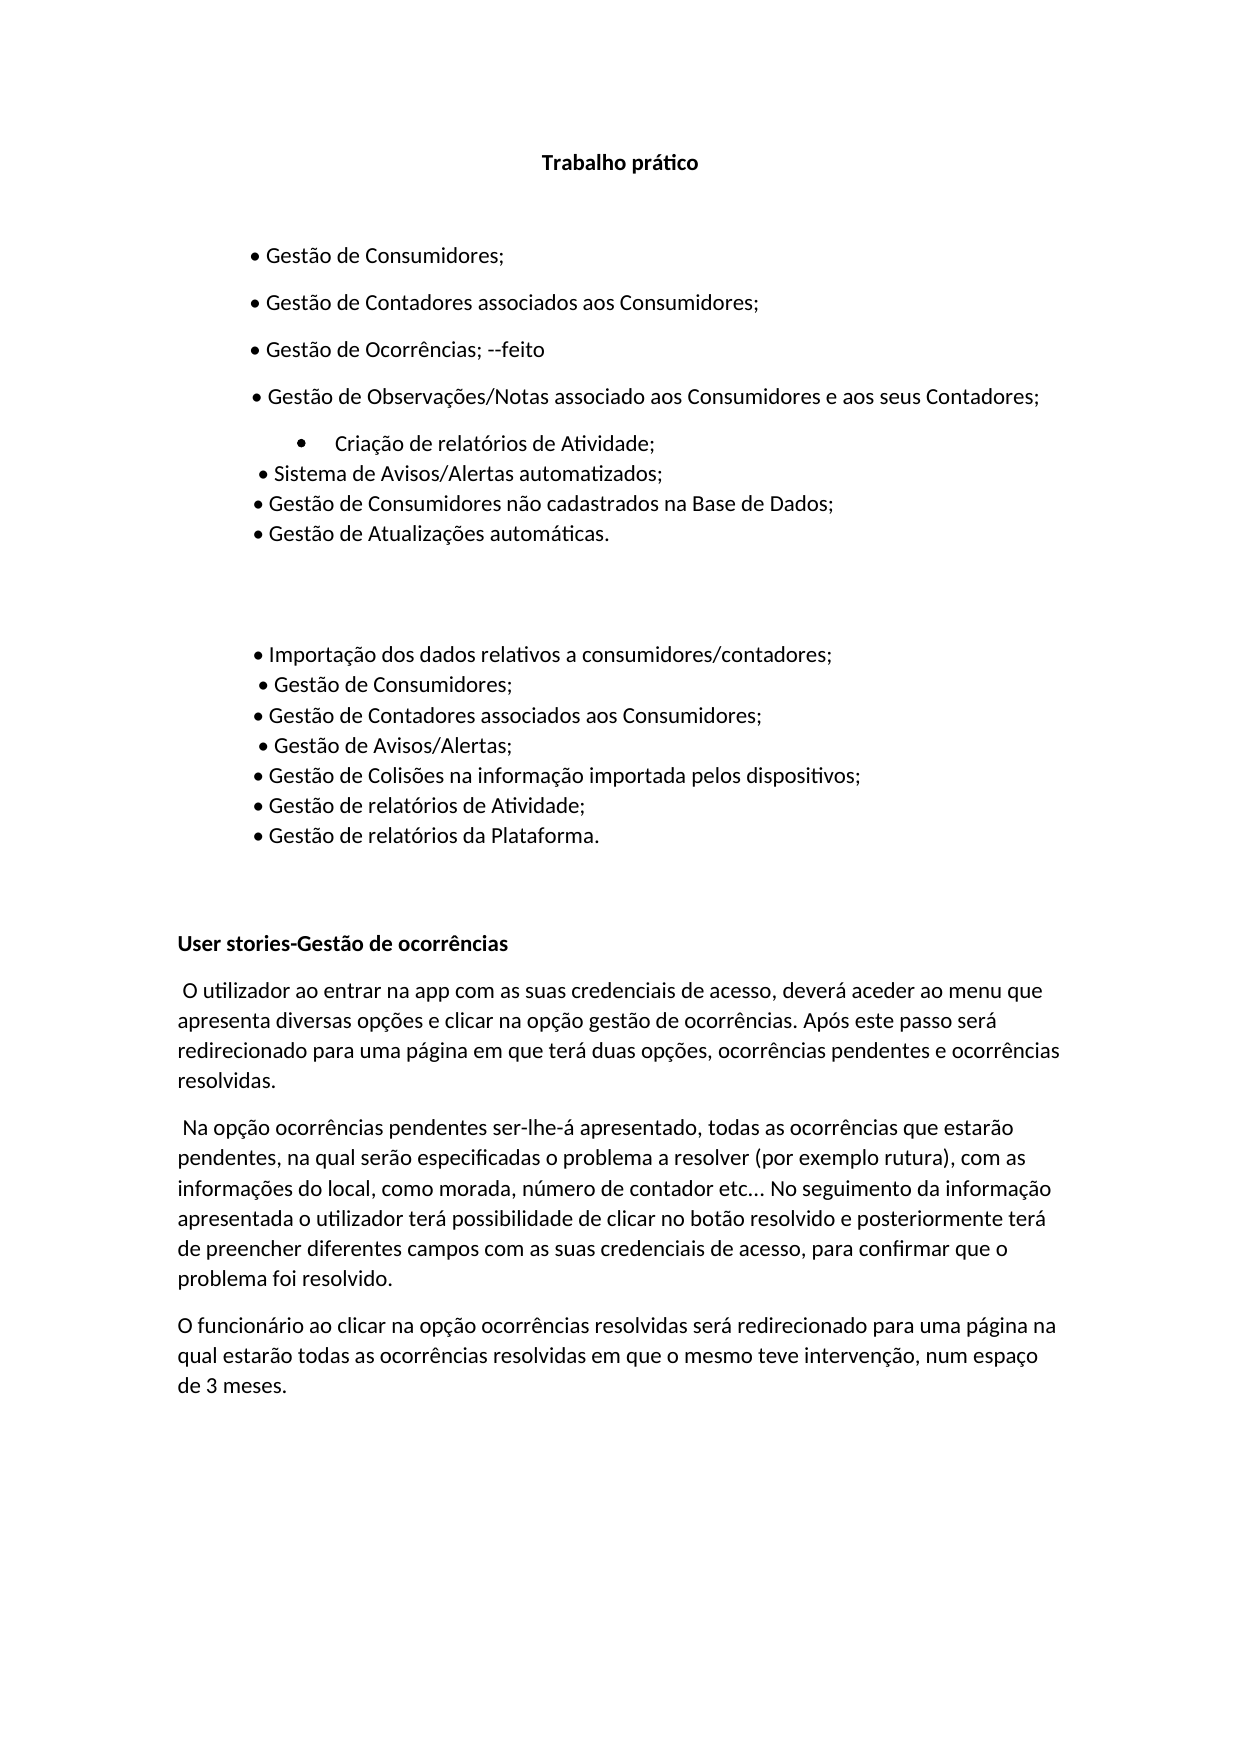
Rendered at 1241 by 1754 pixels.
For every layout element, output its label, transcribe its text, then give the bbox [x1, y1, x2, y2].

text • Gestão de Observações/Notas associado aos Consumidores e aos seus Contadores; [177, 382, 1063, 410]
text O funcionário ao clicar na opção ocorrências resolvidas será redirecionado para uma página na qual estarão todas as ocorrências resolvidas em que o mesmo teve intervenção, num espaço de 3 meses. [177, 1311, 1063, 1399]
list Criação de relatórios de Atividade; [297, 429, 1063, 457]
text • Gestão de Consumidores; [177, 241, 1063, 269]
list • Gestão de Colisões na informação importada pelos dispositivos; [252, 761, 1063, 789]
list • Gestão de Contadores associados aos Consumidores; [252, 701, 1063, 729]
text • Gestão de Contadores associados aos Consumidores; [177, 288, 1063, 316]
list • Gestão de Atualizações automáticas. [252, 519, 1063, 547]
list • Gestão de relatórios de Atividade; [252, 791, 1063, 819]
list • Gestão de Avisos/Alertas; [252, 731, 1063, 759]
list • Gestão de relatórios da Plataforma. [252, 822, 1063, 849]
text User stories-Gestão de ocorrências [177, 899, 1063, 957]
list • Gestão de Consumidores; [252, 671, 1063, 698]
text Na opção ocorrências pendentes ser-lhe-á apresentado, todas as ocorrências que estarão pendentes, na qual serão especificadas o problema a resolver (por exemplo rutura), com as informações do local, como morada, número de contador etc... No seguimento da informação apresentada o utilizador terá possibilidade de clicar no botão resolvido e posteriormente terá de preencher diferentes campos com as suas credenciais de acesso, para confirmar que o problema foi resolvido. [177, 1113, 1063, 1292]
text O utilizador ao entrar na app com as suas credenciais de acesso, deverá aceder ao menu que apresenta diversas opções e clicar na opção gestão de ocorrências. Após este passo será redirecionado para uma página em que terá duas opções, ocorrências pendentes e ocorrências resolvidas. [177, 976, 1063, 1094]
text • Gestão de Ocorrências; --feito [177, 335, 1063, 363]
list • Sistema de Avisos/Alertas automatizados; [252, 459, 1063, 487]
list • Importação dos dados relativos a consumidores/contadores; [252, 640, 1063, 668]
list • Gestão de Consumidores não cadastrados na Base de Dados; [252, 489, 1063, 517]
text Trabalho prático [177, 148, 1063, 176]
